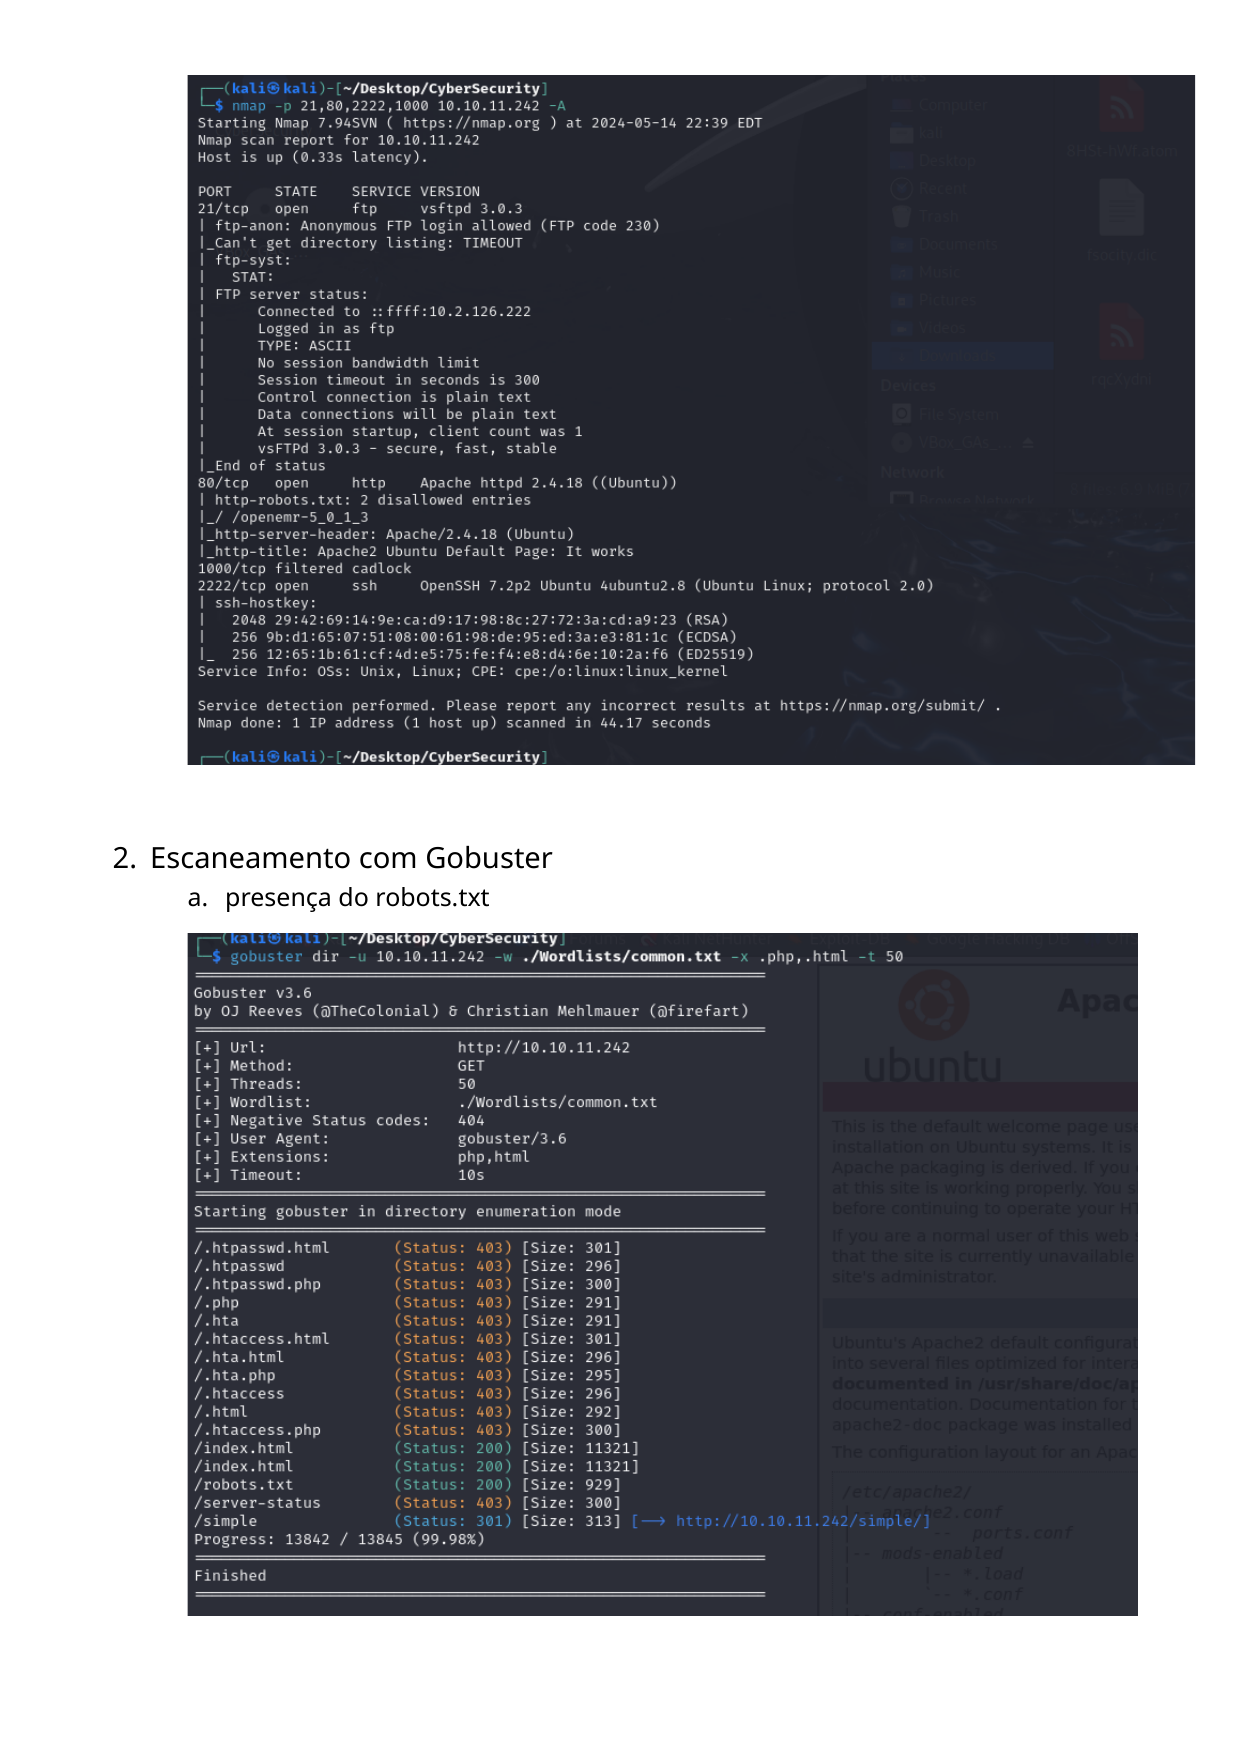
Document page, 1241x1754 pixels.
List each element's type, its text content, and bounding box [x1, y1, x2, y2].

list Escaneamento com Gobuster [112, 837, 1165, 877]
picture [187, 933, 1138, 1616]
list presença do robots.txt [187, 880, 1165, 914]
picture [187, 75, 1196, 765]
